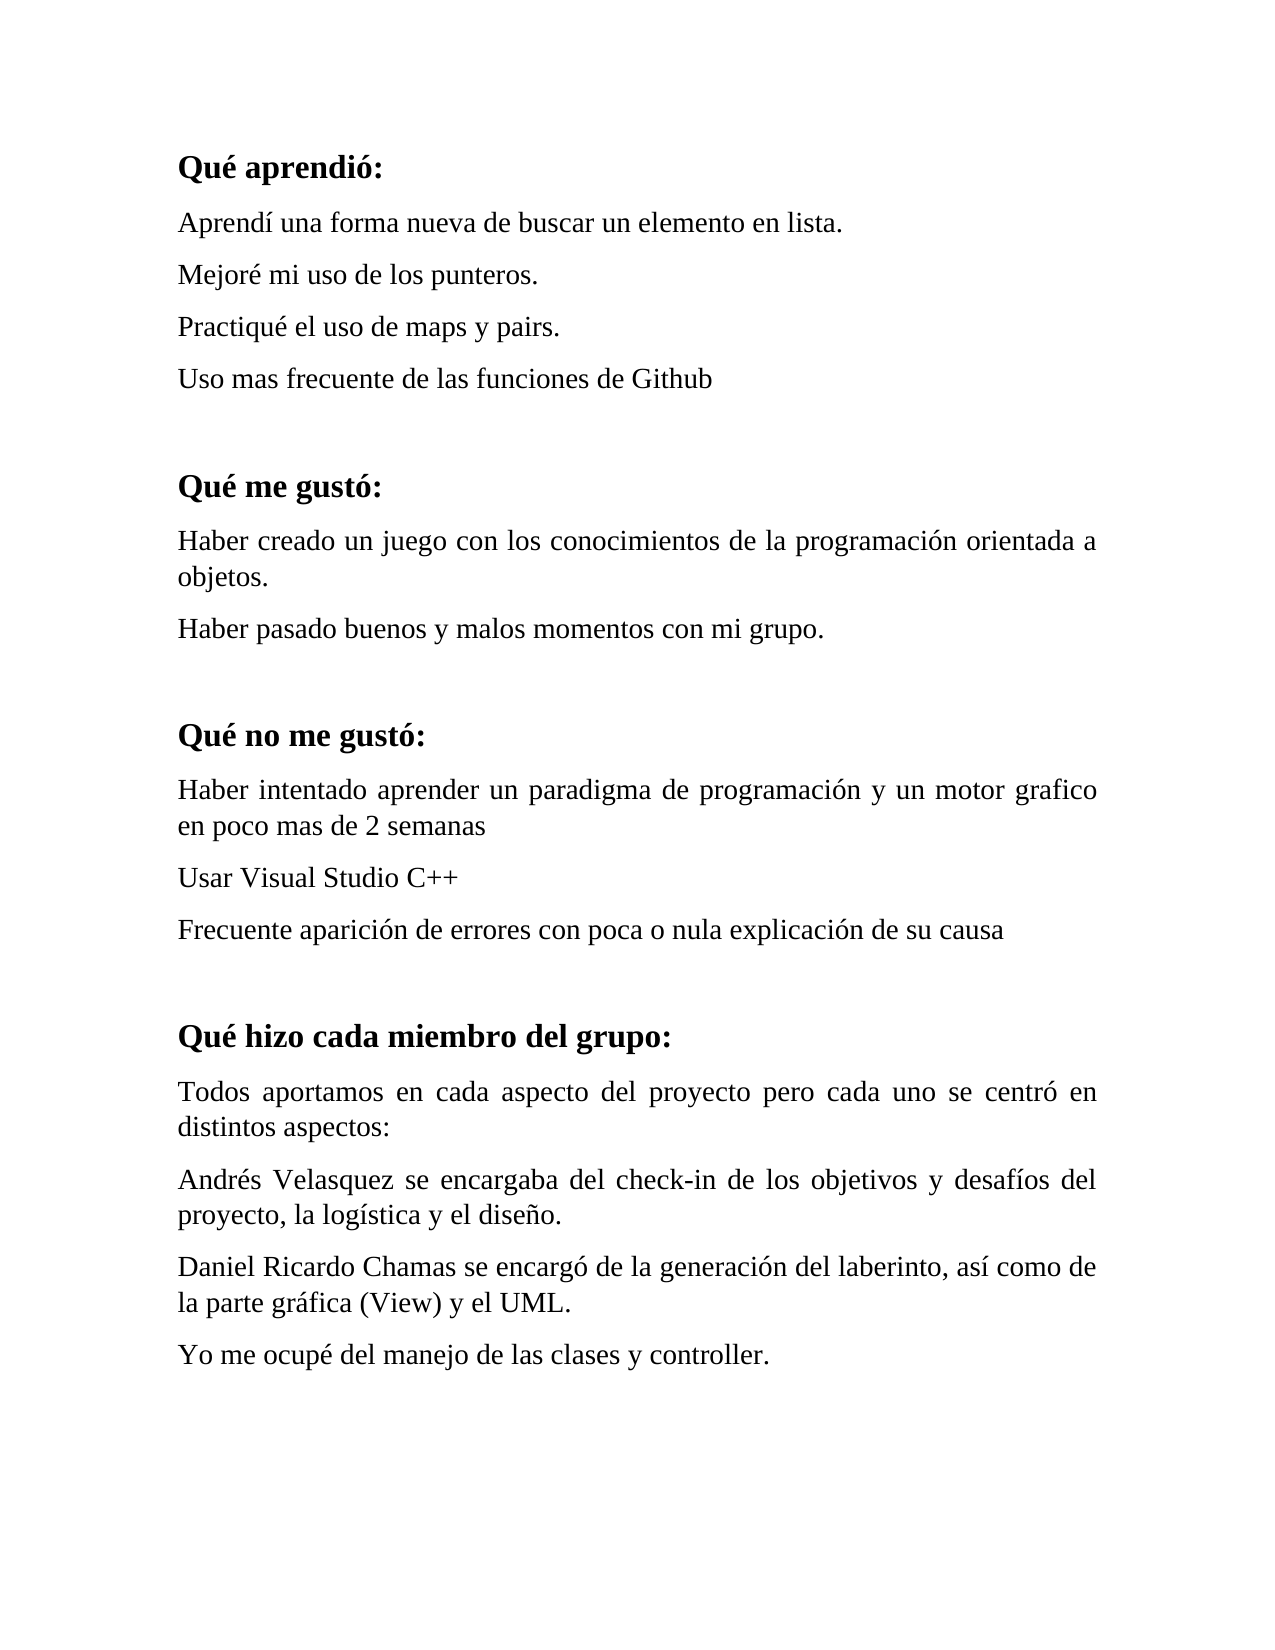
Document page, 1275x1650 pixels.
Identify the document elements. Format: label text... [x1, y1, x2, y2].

text Uso mas frecuente de las funciones de Github [177, 361, 1098, 395]
text Todos aportamos en cada aspecto del proyecto pero cada uno se centró en distintos aspectos: [177, 1074, 1098, 1143]
text Aprendí una forma nueva de buscar un elemento en lista. [177, 205, 1098, 238]
text Qué aprendió: [177, 148, 1098, 186]
text Andrés Velasquez se encargaba del check-in de los objetivos y desafíos del proyecto, la logística y el diseño. [177, 1162, 1098, 1231]
text Haber pasado buenos y malos momentos con mi grupo. [177, 611, 1098, 644]
text Daniel Ricardo Chamas se encargó de la generación del laberinto, así como de la parte gráfica (View) y el UML. [177, 1249, 1098, 1318]
text Practiqué el uso de maps y pairs. [177, 309, 1098, 343]
text Frecuente aparición de errores con poca o nula explicación de su causa [177, 912, 1098, 946]
text Qué me gustó: [177, 466, 1098, 504]
text Qué no me gustó: [177, 715, 1098, 753]
text Haber intentado aprender un paradigma de programación y un motor grafico en poco mas de 2 semanas [177, 772, 1098, 842]
text Usar Visual Studio C++ [177, 860, 1098, 894]
text Qué hizo cada miembro del grupo: [177, 1017, 1098, 1055]
text Haber creado un juego con los conocimientos de la programación orientada a objetos. [177, 523, 1098, 592]
text Yo me ocupé del manejo de las clases y controller. [177, 1337, 1098, 1371]
text Mejoré mi uso de los punteros. [177, 257, 1098, 291]
